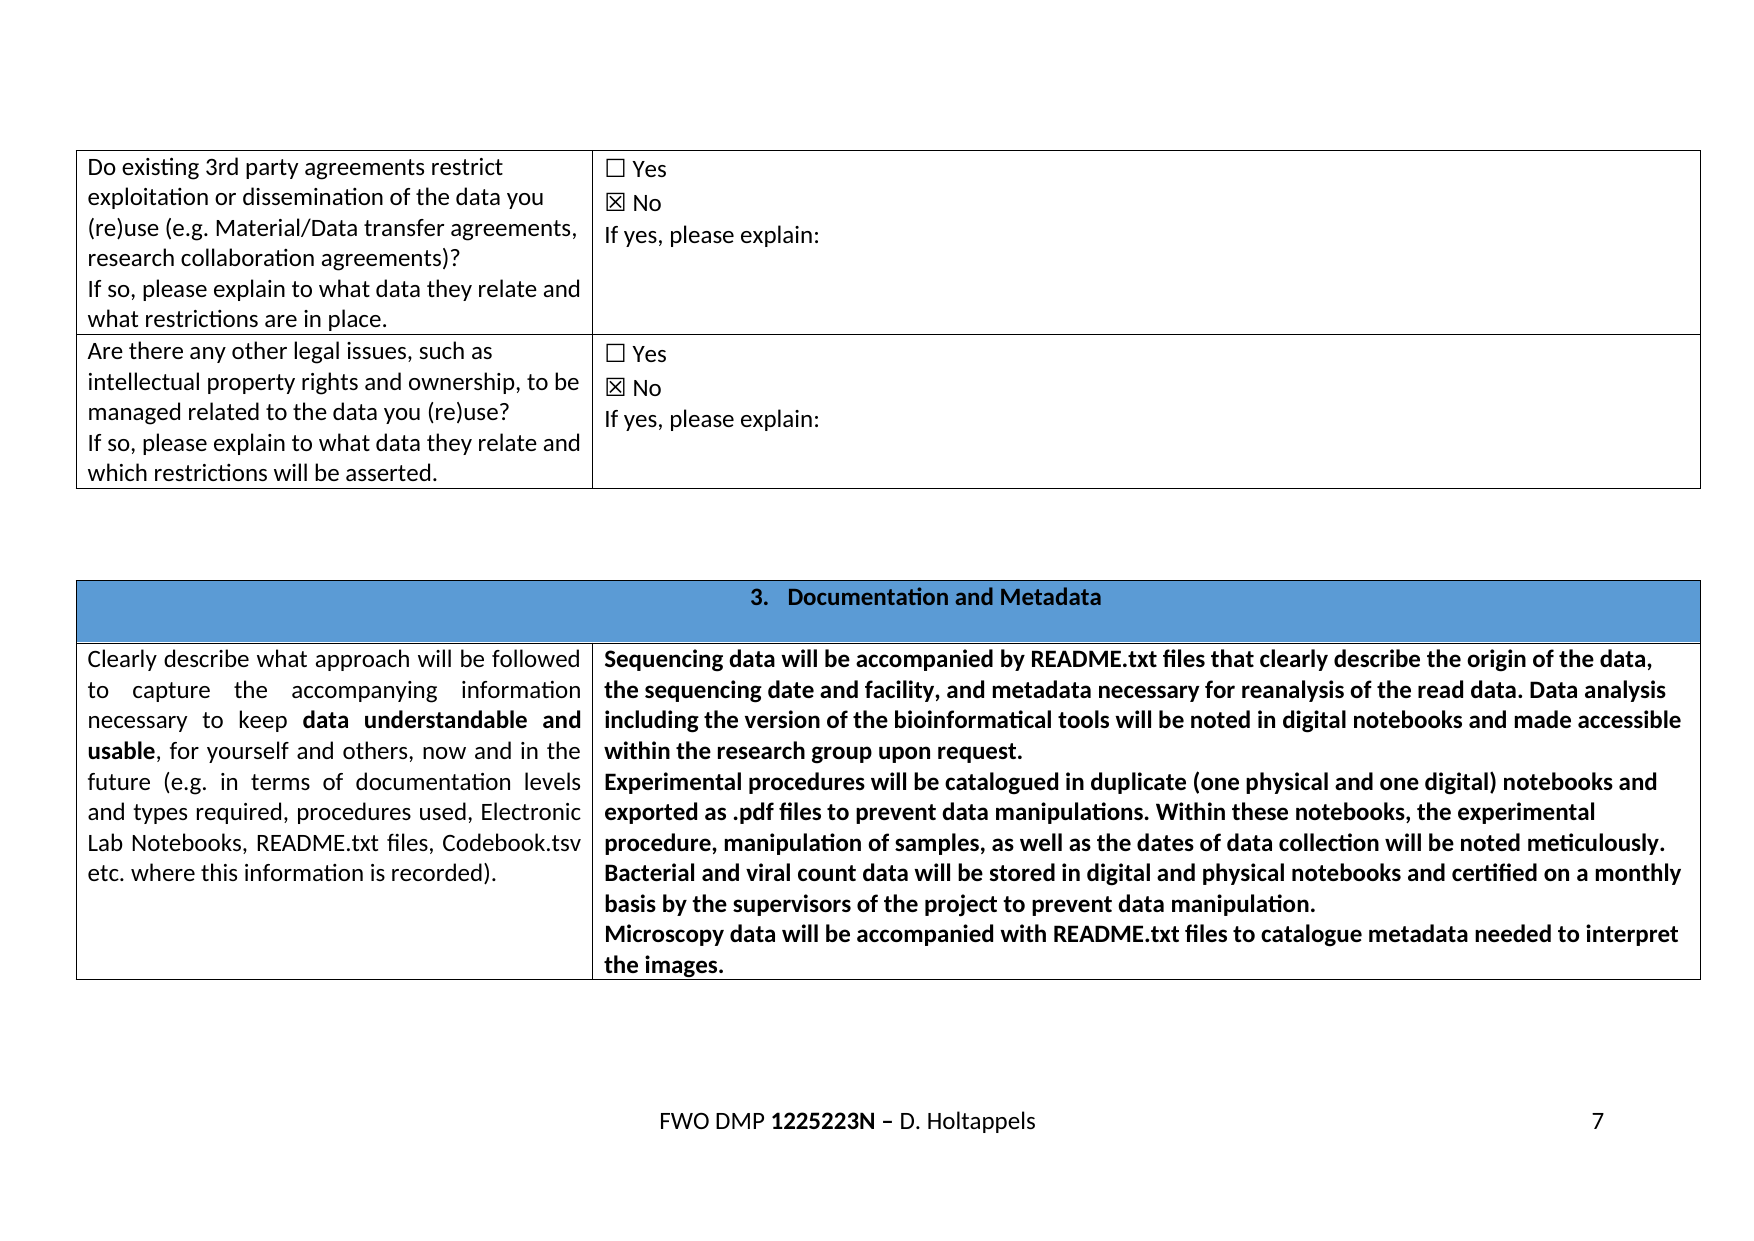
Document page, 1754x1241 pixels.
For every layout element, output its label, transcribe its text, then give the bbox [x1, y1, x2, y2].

table_cell Yes No If yes, please explain: [593, 335, 1700, 488]
table_cell Sequencing data will be accompanied by README.txt files that clearly describe the origin of the data, the sequencing date and facility, and metadata necessary for reanalysis of the read data. Data analysis including the version of the bioinformatical tools will be noted in digital notebooks and made accessible within the research group upon request. Experimental procedures will be catalogued in duplicate (one physical and one digital) notebooks and exported as .pdf files to prevent data manipulations. Within these notebooks, the experimental procedure, manipulation of samples, as well as the dates of data collection will be noted meticulously. Bacterial and viral count data will be stored in digital and physical notebooks and certified on a monthly basis by the supervisors of the project to prevent data manipulation. Microscopy data will be accompanied with README.txt files to catalogue metadata needed to interpret the images. [593, 644, 1700, 979]
table_cell Are there any other legal issues, such as intellectual property rights and ownership, to be managed related to the data you (re)use? If so, please explain to what data they relate and which restrictions will be asserted. [77, 335, 592, 488]
table_cell Clearly describe what approach will be followed to capture the accompanying information necessary to keep data understandable and usable, for yourself and others, now and in the future (e.g. in terms of documentation levels and types required, procedures used, Electronic Lab Notebooks, README.txt files, Codebook.tsv etc. where this information is recorded). [77, 644, 592, 979]
table_cell Do existing 3rd party agreements restrict exploitation or dissemination of the data you (re)use (e.g. Material/Data transfer agreements, research collaboration agreements)? If so, please explain to what data they relate and what restrictions are in place. [77, 151, 592, 334]
table_header Documentation and Metadata [77, 581, 1700, 642]
table_cell Yes No If yes, please explain: [593, 151, 1700, 334]
